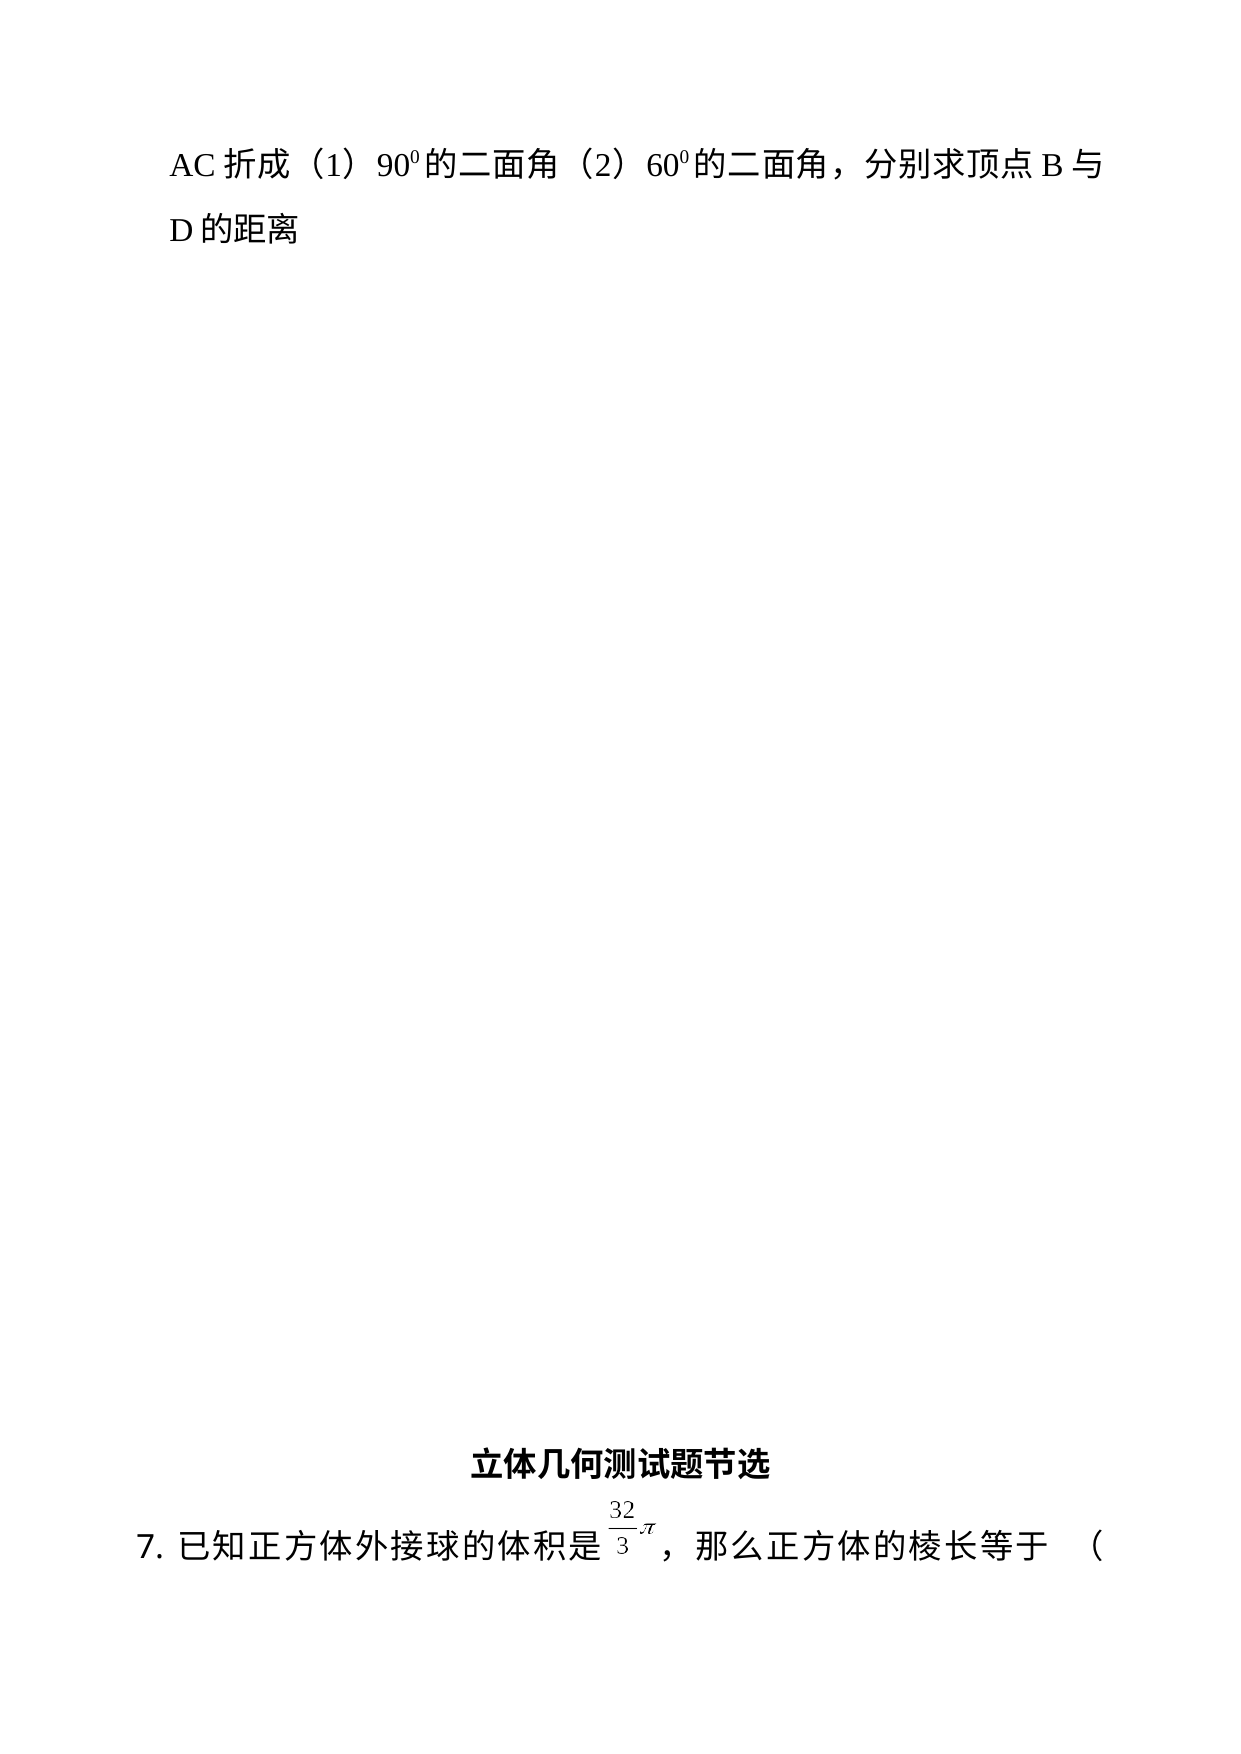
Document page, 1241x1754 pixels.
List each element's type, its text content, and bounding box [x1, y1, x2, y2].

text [136, 129, 1104, 259]
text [136, 1494, 1104, 1592]
text 立体几何测试题节选 [136, 1429, 1104, 1494]
